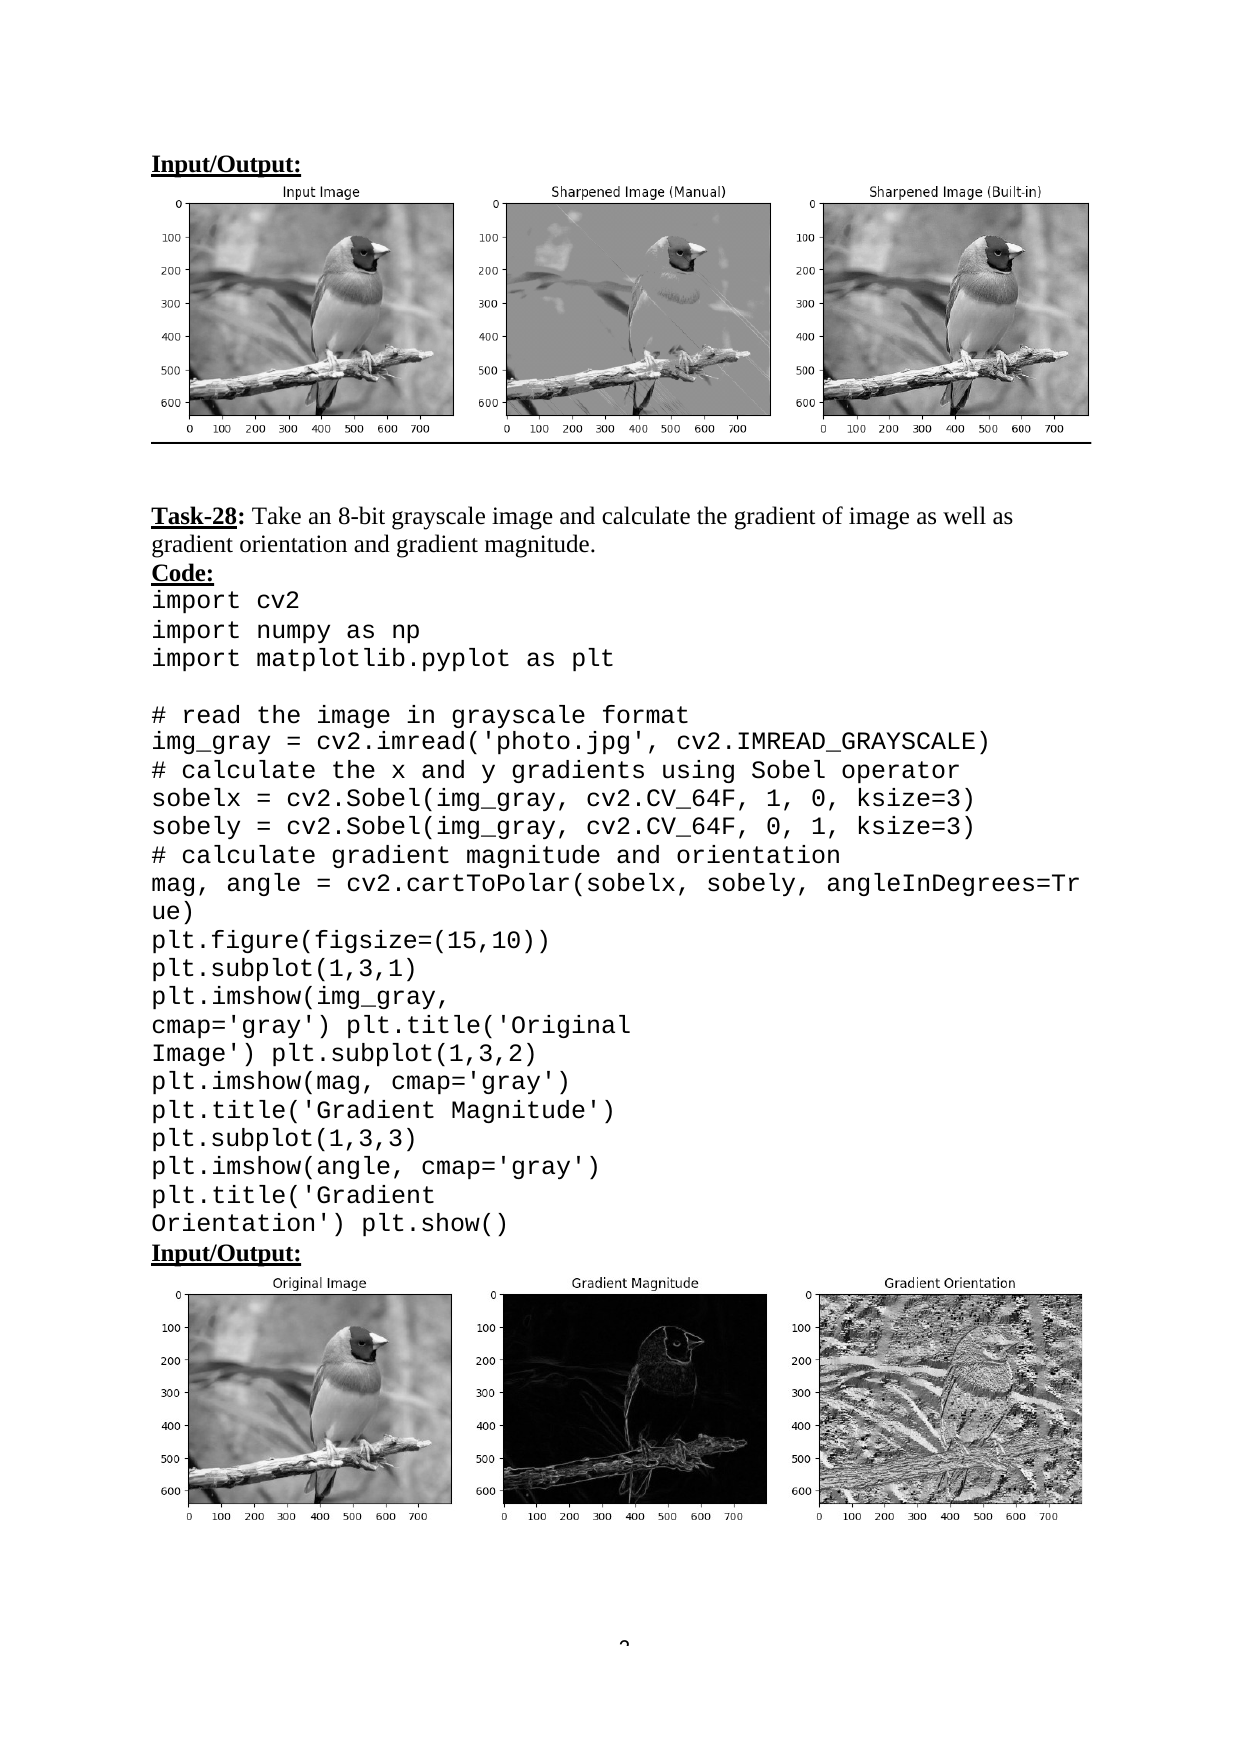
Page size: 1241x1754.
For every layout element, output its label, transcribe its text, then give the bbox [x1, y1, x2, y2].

text import cv2 [151, 587, 1190, 616]
subtitle Input/Output: [151, 149, 1190, 178]
text plt.figure(figsize=(15,10)) plt.subplot(1,3,1) plt.imshow(img_gray, cmap='gray') plt.title('Original Image') plt.subplot(1,3,2) plt.imshow(mag, cmap='gray') plt.title('Gradient Magnitude') plt.subplot(1,3,3) plt.imshow(angle, cmap='gray') plt.title('Gradient Orientation') plt.show() [151, 927, 644, 1239]
picture [151, 180, 1093, 444]
picture [161, 1277, 1083, 1520]
subtitle Input/Output: [151, 1239, 1190, 1267]
text import numpy as np [151, 616, 1190, 644]
text img_gray = cv2.imread('photo.jpg', cv2.IMREAD_GRAYSCALE) # calculate the x and y gradients using Sobel operator sobelx = cv2.Sobel(img_gray, cv2.CV_64F, 1, 0, ksize=3) sobely = cv2.Sobel(img_gray, cv2.CV_64F, 0, 1, ksize=3) # calculate gradient magnitude and orientation [151, 729, 991, 871]
subtitle Code: [151, 558, 1190, 587]
text # read the image in grayscale format [151, 701, 1190, 729]
text Task-28: Take an 8-bit grayscale image and calculate the gradient of image as well as gradient orientation and gradient magnitude. [151, 502, 1093, 558]
text mag, angle = cv2.cartToPolar(sobelx, sobely, angleInDegrees=Tr ue) [151, 871, 1093, 927]
text import matplotlib.pyplot as plt [151, 644, 1190, 672]
